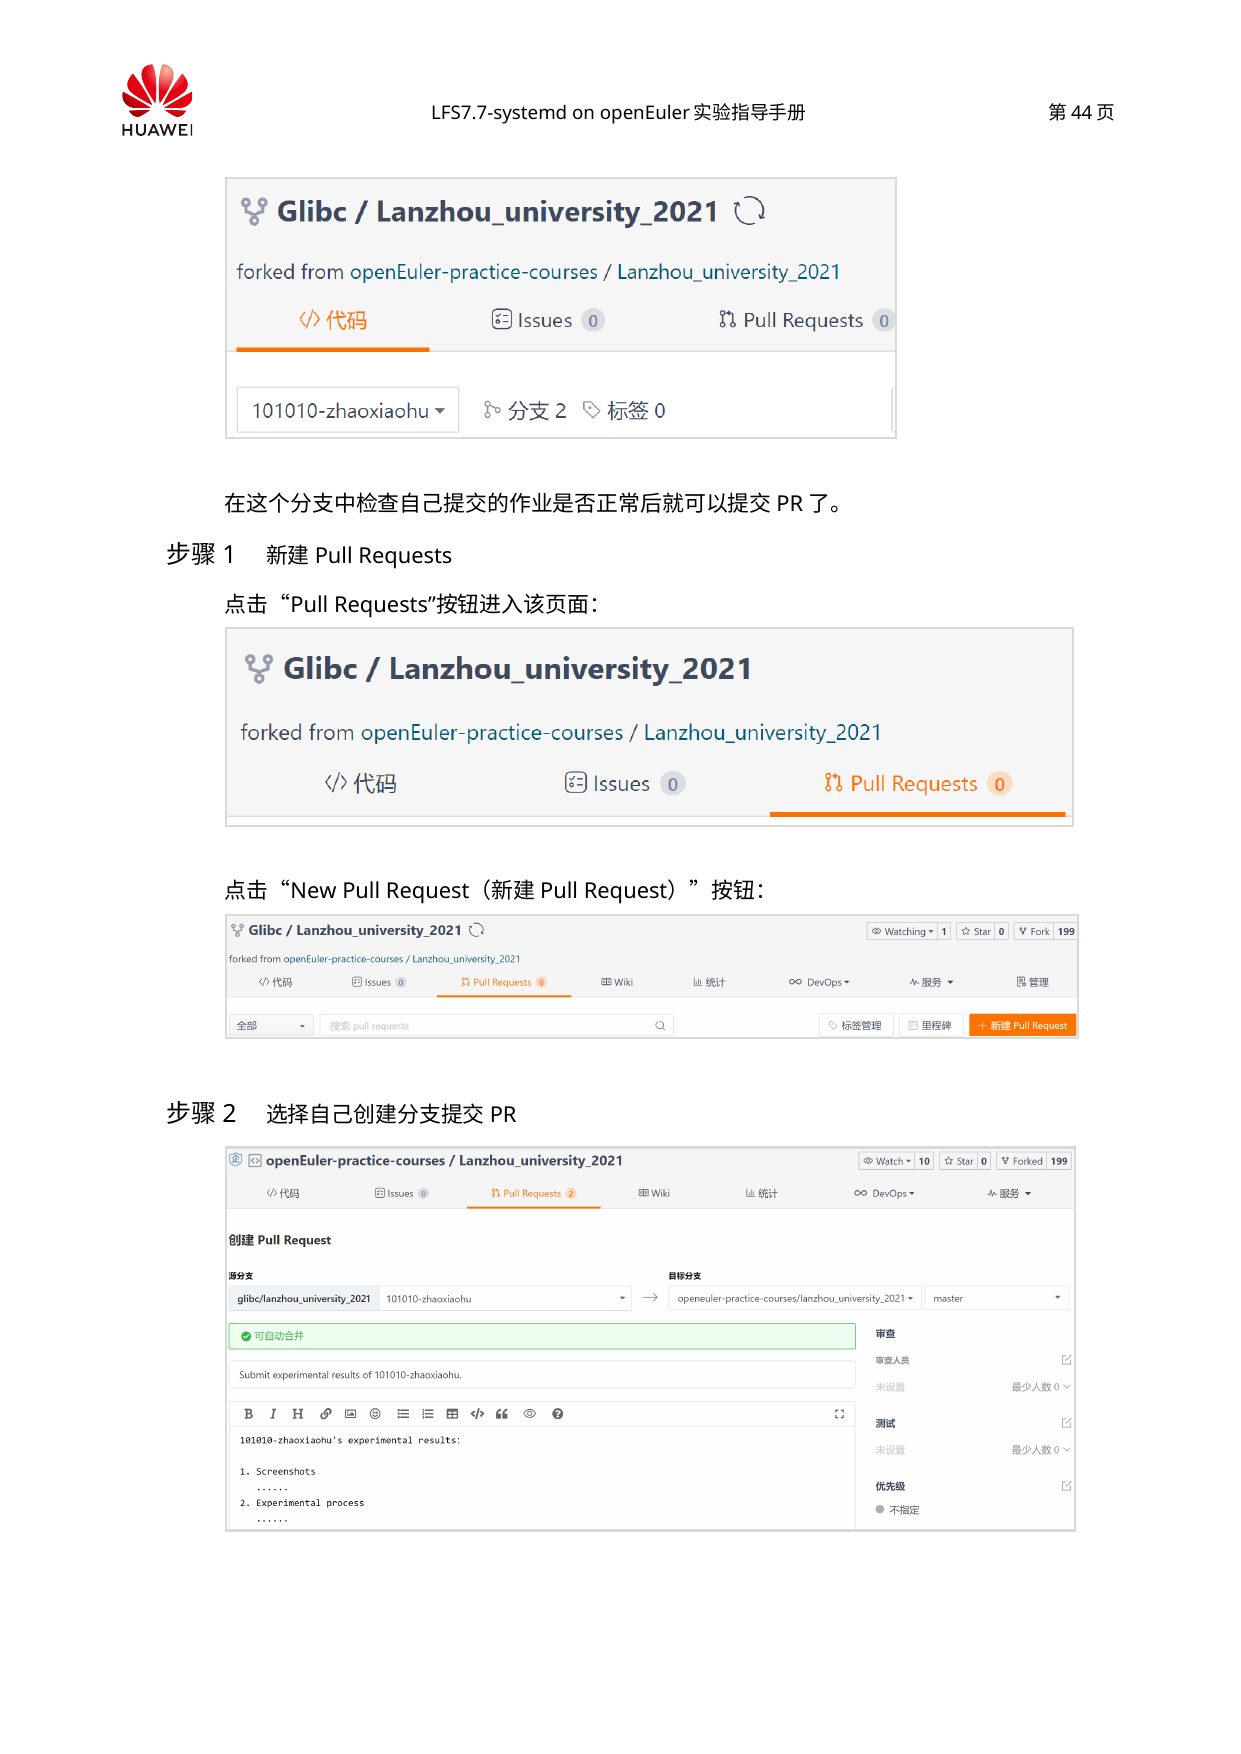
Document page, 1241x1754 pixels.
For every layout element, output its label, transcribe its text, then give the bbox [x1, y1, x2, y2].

text 选择自己创建分支提交 PR [236, 1093, 1122, 1130]
picture [227, 179, 895, 437]
picture [227, 629, 1072, 825]
picture [227, 1149, 1074, 1529]
text 点击“New Pull Request（新建 Pull Request）”按钮： [224, 873, 1122, 905]
text 点击“Pull Requests”按钮进入该页面： [224, 587, 1122, 619]
text 在这个分支中检查自己提交的作业是否正常后就可以提交 PR 了。 [224, 486, 1122, 517]
picture [122, 64, 193, 136]
picture [227, 916, 1077, 1037]
text 新建 Pull Requests [236, 534, 1122, 570]
